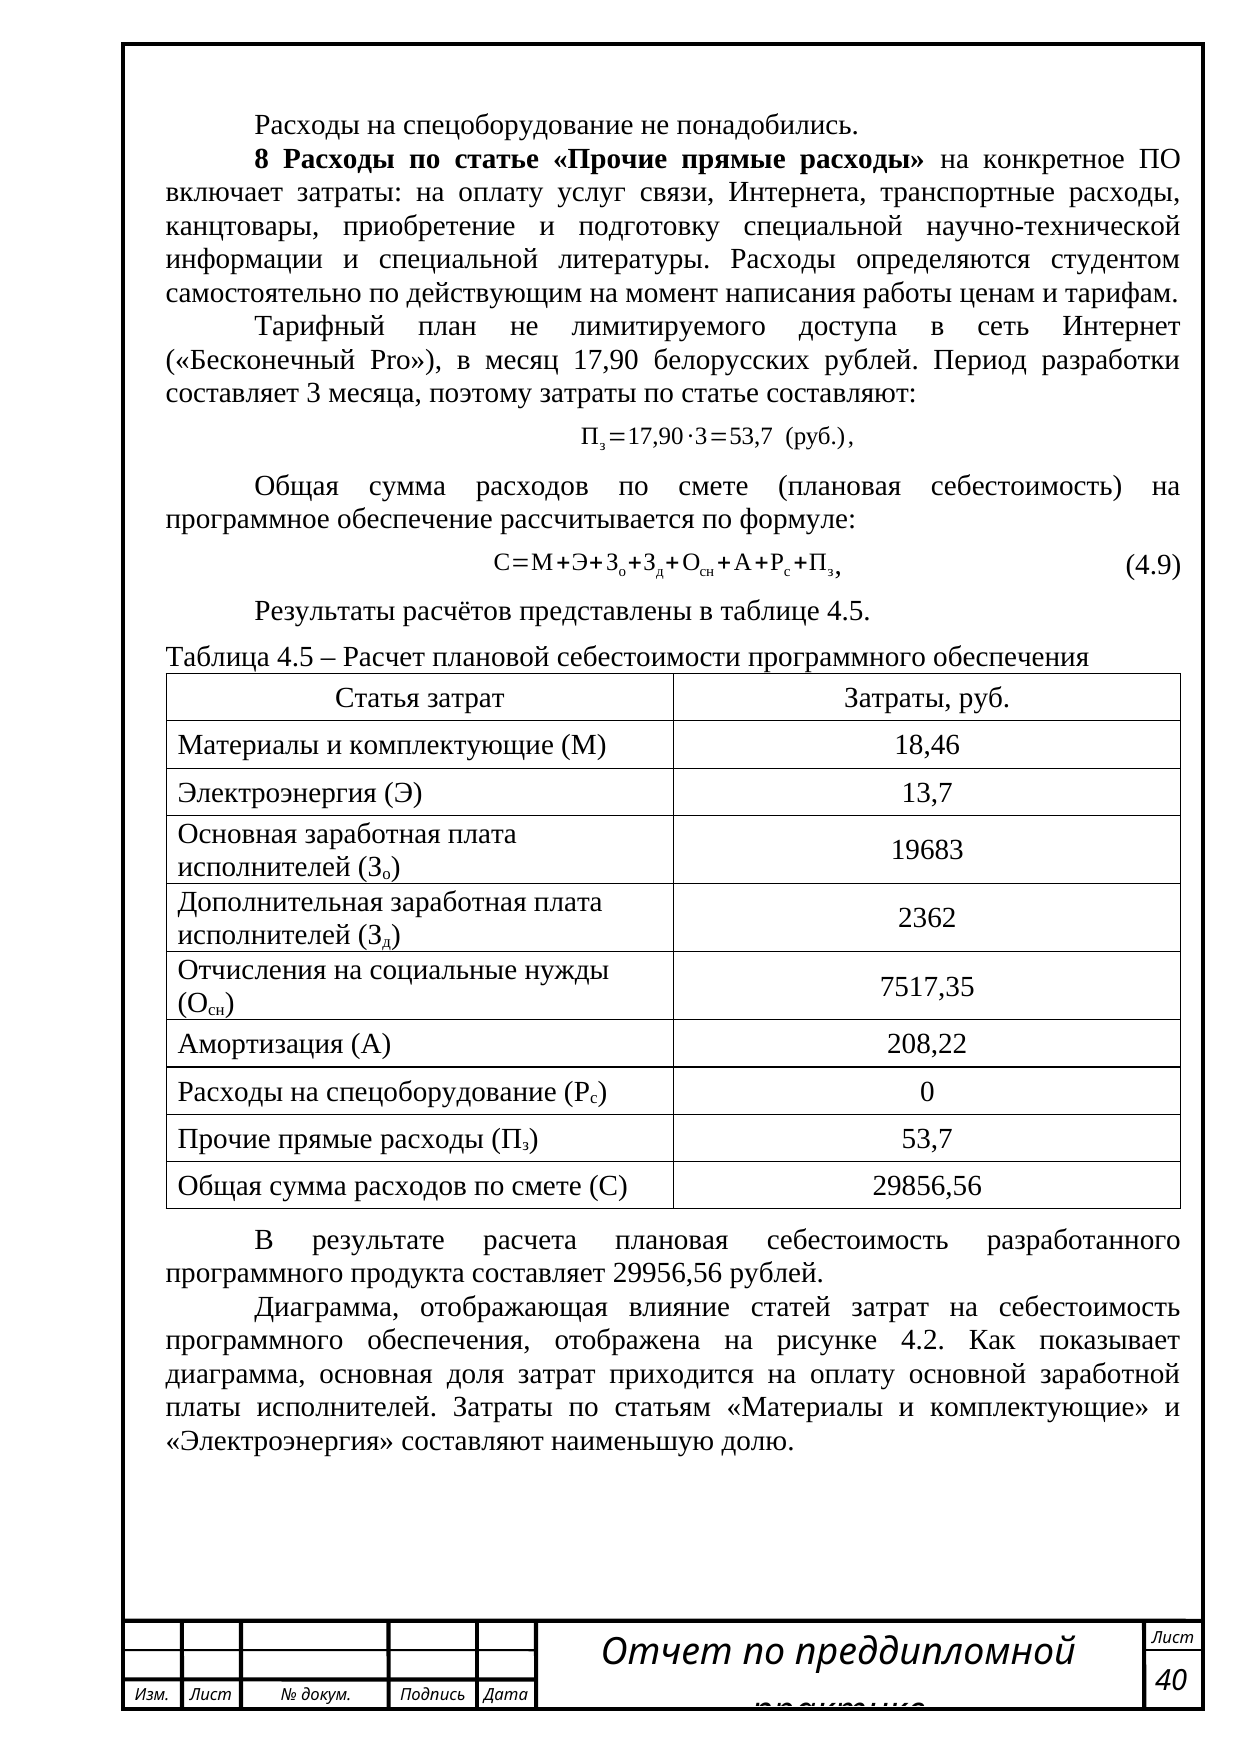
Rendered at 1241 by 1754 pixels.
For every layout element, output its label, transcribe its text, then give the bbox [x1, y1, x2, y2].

table_header Статья затрат [167, 674, 673, 720]
text Общая сумма расходов по смете (плановая себестоимость) на программное обеспечение рассчитывается по формуле: [165, 468, 1181, 535]
table_cell 53,7 [674, 1115, 1180, 1161]
text 8 Расходы по статье «Прочие прямые расходы» на конкретное ПО включает затраты: на оплату услуг связи, Интернета, транспортные расходы, канцтовары, приобретение и подготовку специальной научно-технической информации и специальной литературы. Расходы определяются студентом самостоятельно по действующим на момент написания работы ценам и тарифам. [165, 141, 1181, 308]
table_cell Прочие прямые расходы (Пз) [167, 1115, 673, 1161]
table_cell Основная заработная плата исполнителей (Зо) [167, 816, 673, 883]
table_cell Электроэнергия (Э) [167, 769, 673, 815]
text Таблица 4.5 – Расчет плановой себестоимости программного обеспечения [165, 639, 1181, 673]
table_cell 19683 [674, 816, 1180, 883]
table_cell Расходы на спецоборудование (Рс) [167, 1068, 673, 1114]
table_header Затраты, руб. [674, 674, 1180, 720]
table_cell Дополнительная заработная плата исполнителей (Зд) [167, 884, 673, 951]
table_cell Материалы и комплектующие (М) [167, 721, 673, 767]
table_cell 208,22 [674, 1020, 1180, 1066]
table_cell 0 [674, 1068, 1180, 1114]
text Тарифный план не лимитируемого доступа в сеть Интернет («Бесконечный Pro»), в месяц 17,90 белорусских рублей. Период разработки составляет 3 месяца, поэтому затраты по статье составляют: [165, 308, 1181, 409]
table_cell 2362 [674, 884, 1180, 951]
table_cell 7517,35 [674, 952, 1180, 1019]
table_cell 29856,56 [674, 1162, 1180, 1208]
table_cell 13,7 [674, 769, 1180, 815]
text Результаты расчётов представлены в таблице 4.5. [165, 593, 1181, 627]
table_cell 18,46 [674, 721, 1180, 767]
text В результате расчета плановая себестоимость разработанного программного продукта составляет 29956,56 рублей. [165, 1222, 1181, 1289]
table_cell Амортизация (А) [167, 1020, 673, 1066]
text Диаграмма, отображающая влияние статей затрат на себестоимость программного обеспечения, отображена на рисунке 4.2. Как показывает диаграмма, основная доля затрат приходится на оплату основной заработной платы исполнителей. Затраты по статьям «Материалы и комплектующие» и «Электроэнергия» составляют наименьшую долю. [165, 1289, 1181, 1457]
text Расходы на спецоборудование не понадобились. [165, 107, 1181, 141]
text , (4.9) [165, 547, 1181, 581]
table_cell Общая сумма расходов по смете (С) [167, 1162, 673, 1208]
table_cell Отчисления на социальные нужды (Осн) [167, 952, 673, 1019]
